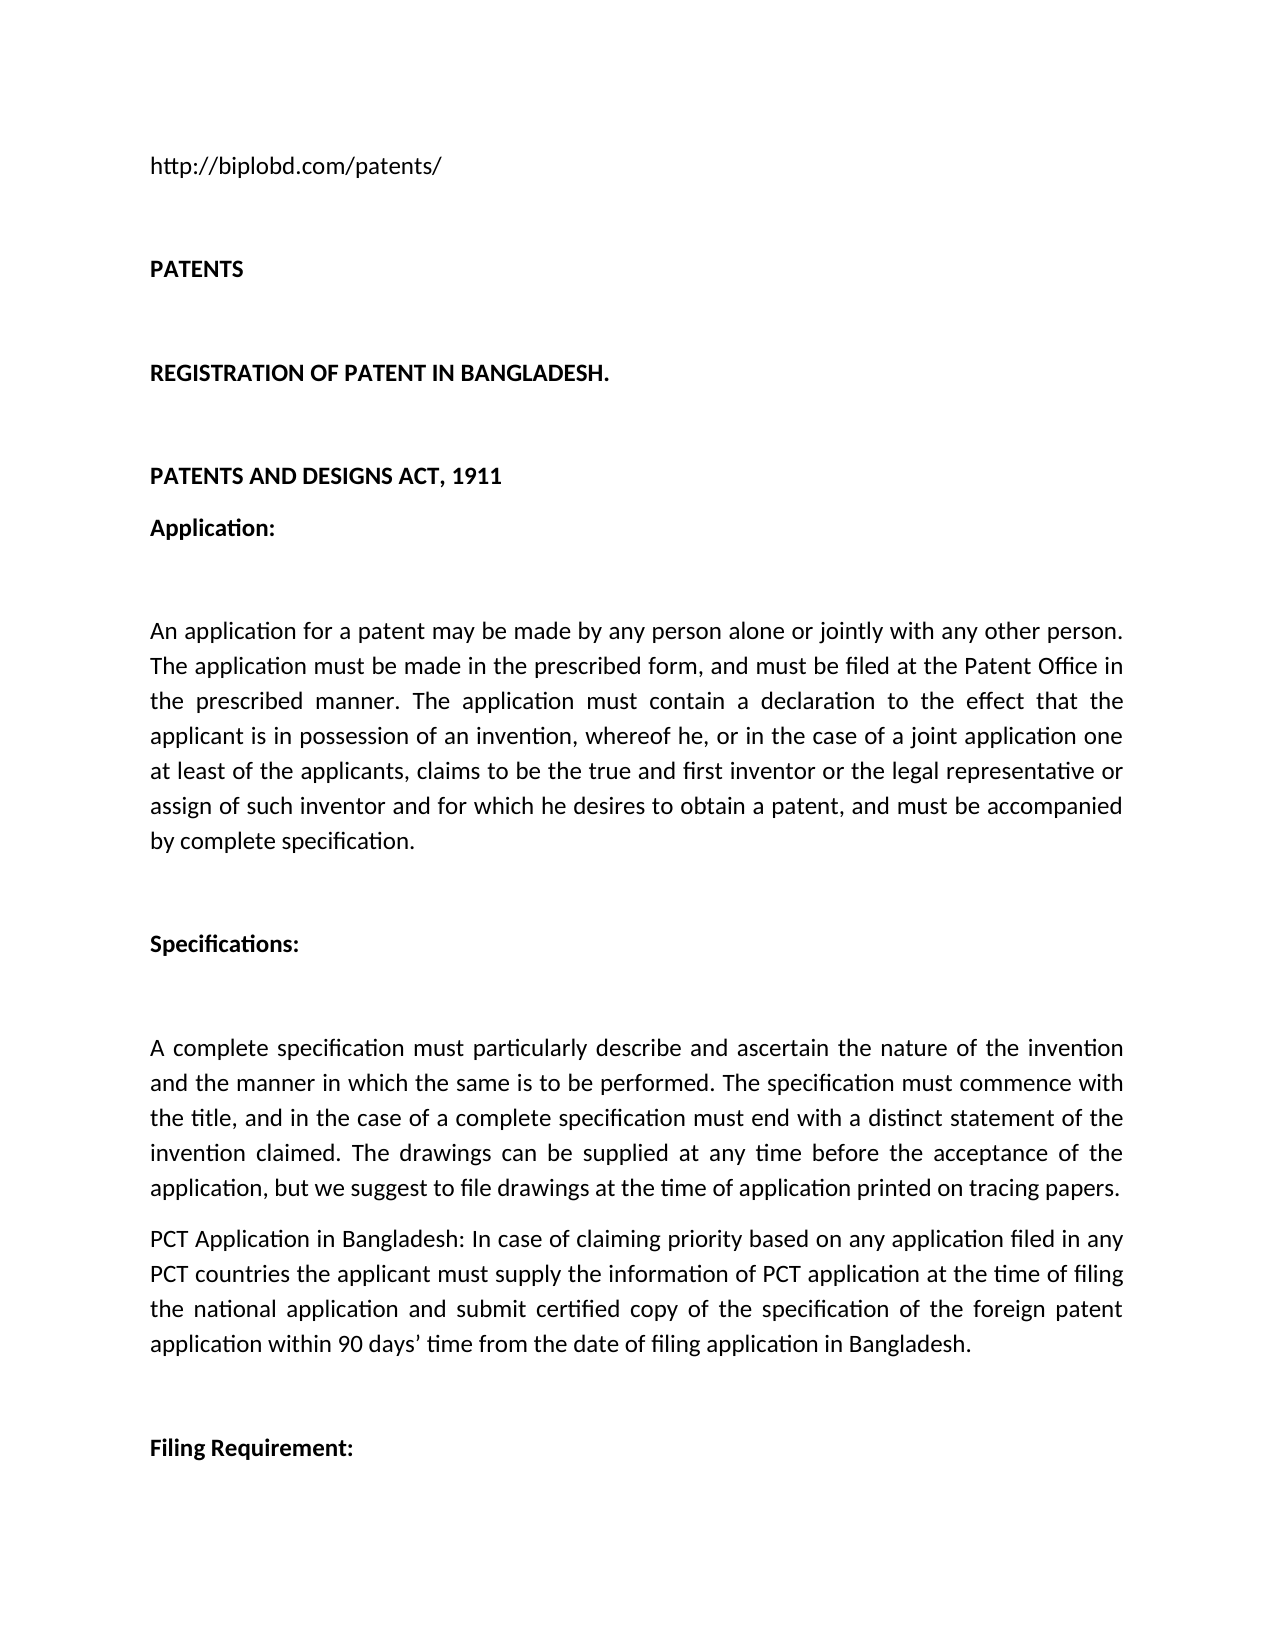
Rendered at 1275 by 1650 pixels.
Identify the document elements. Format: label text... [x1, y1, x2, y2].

text Specifications: [150, 928, 1125, 959]
text http://biplobd.com/patents/ [150, 150, 1125, 181]
text PATENTS [150, 253, 1125, 284]
text Filing Requirement: [150, 1432, 1125, 1462]
text PCT Application in Bangladesh: In case of claiming priority based on any application filed in any PCT countries the applicant must supply the information of PCT application at the time of filing the national application and submit certified copy of the specification of the foreign patent application within 90 days’ time from the date of filing application in Bangladesh. [150, 1223, 1125, 1359]
text PATENTS AND DESIGNS ACT, 1911 [150, 460, 1125, 491]
text A complete specification must particularly describe and ascertain the nature of the invention and the manner in which the same is to be performed. The specification must commence with the title, and in the case of a complete specification must end with a distinct statement of the invention claimed. The drawings can be supplied at any time before the acceptance of the application, but we suggest to file drawings at the time of application printed on tracing papers. [150, 1032, 1125, 1202]
text Application: [150, 512, 1125, 542]
text An application for a patent may be made by any person alone or jointly with any other person. The application must be made in the prescribed form, and must be filed at the Patent Office in the prescribed manner. The application must contain a declaration to the effect that the applicant is in possession of an invention, whereof he, or in the case of a joint application one at least of the applicants, claims to be the true and first inventor or the legal representative or assign of such inventor and for which he desires to obtain a patent, and must be accompanied by complete specification. [150, 615, 1125, 856]
text REGISTRATION OF PATENT IN BANGLADESH. [150, 357, 1125, 387]
